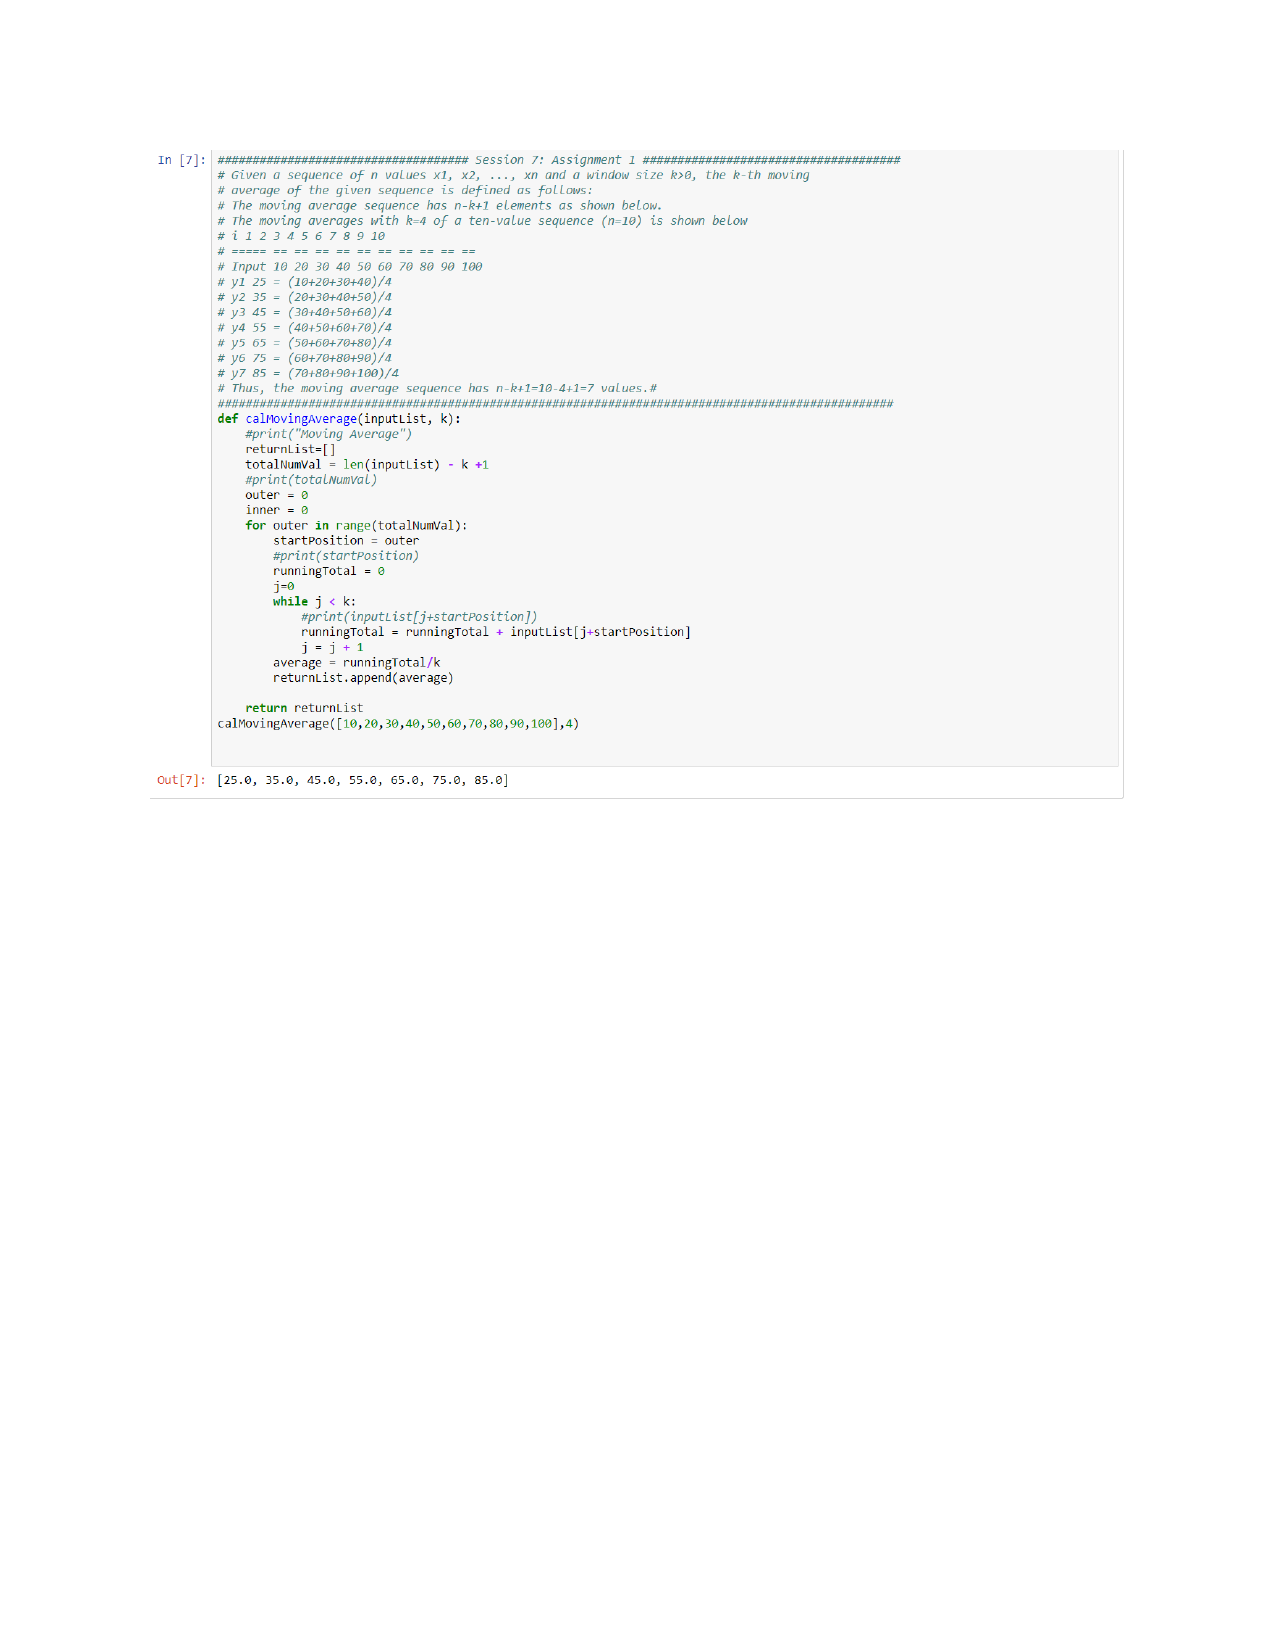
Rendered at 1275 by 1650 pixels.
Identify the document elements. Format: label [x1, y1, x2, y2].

picture [150, 150, 1125, 801]
